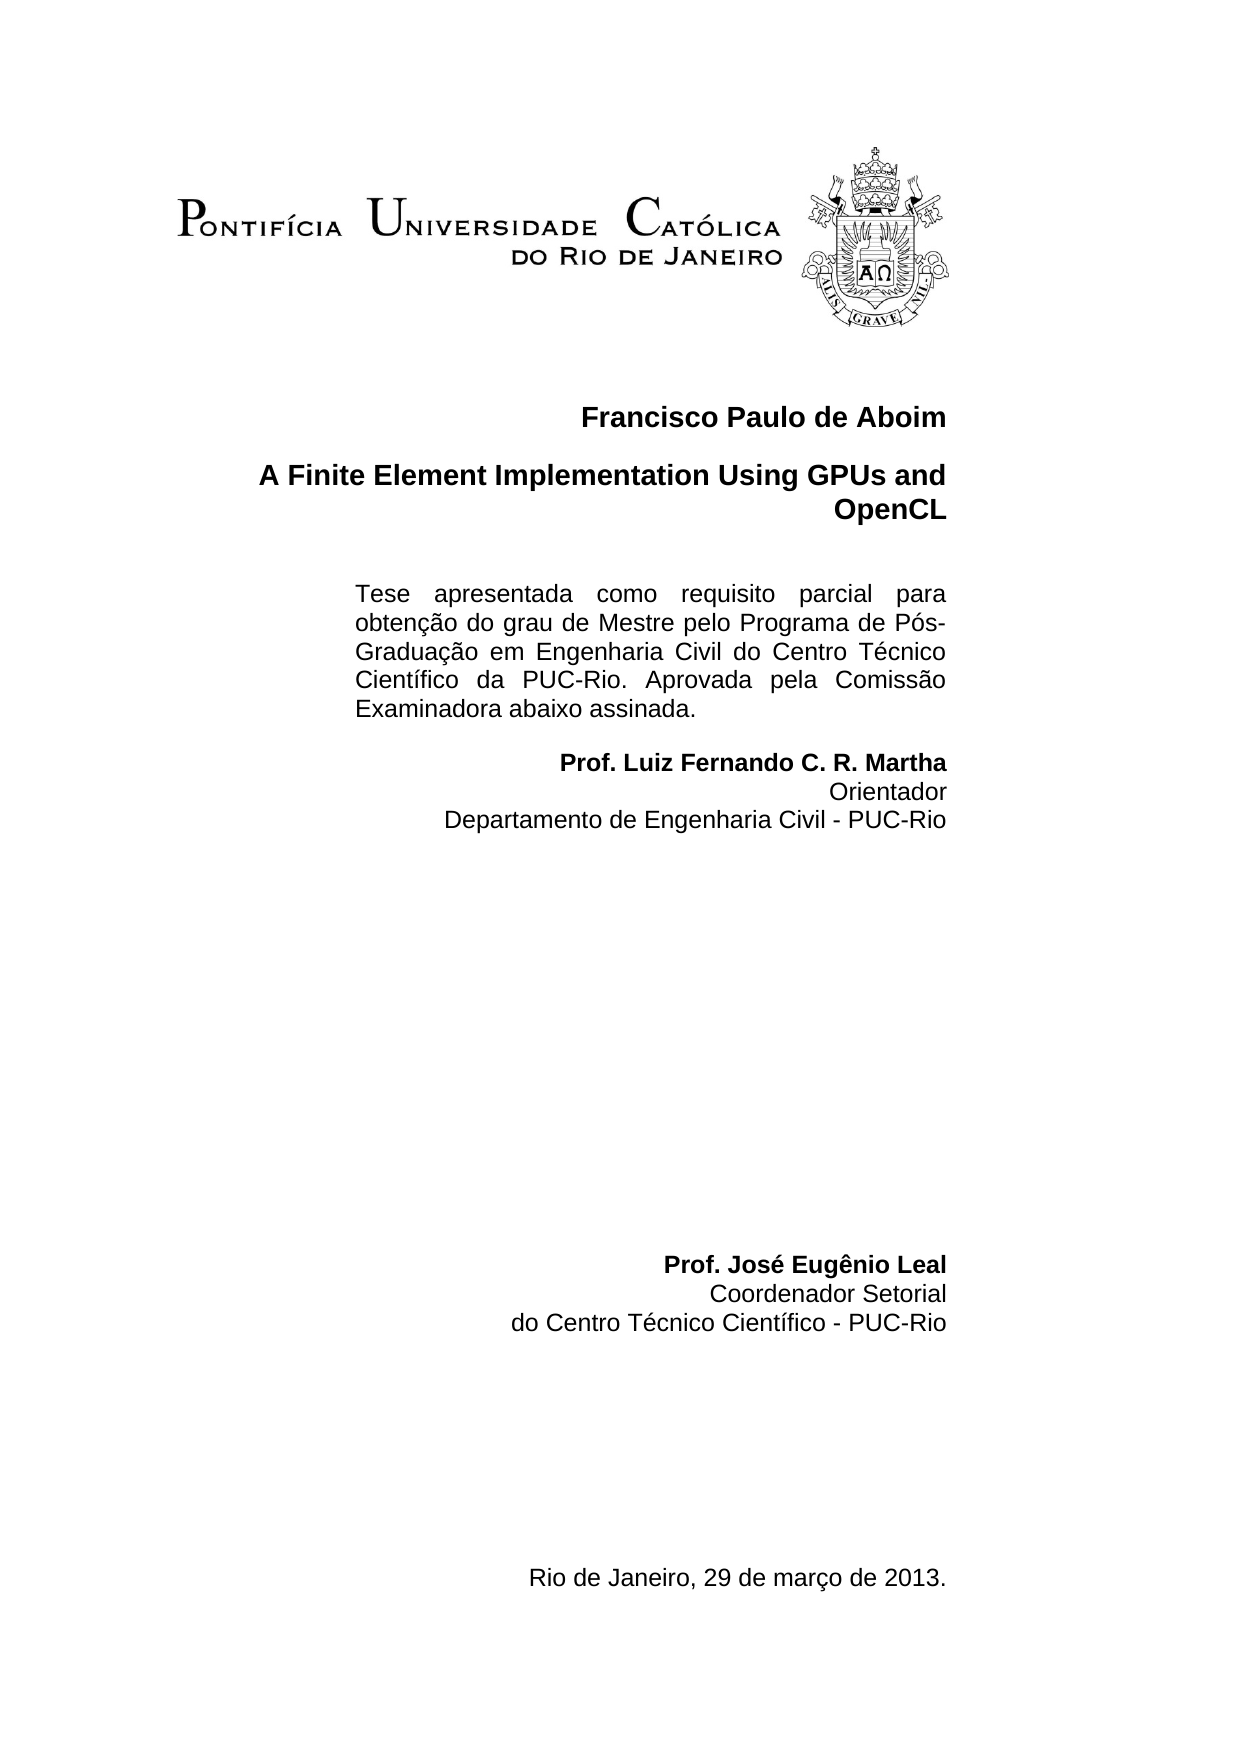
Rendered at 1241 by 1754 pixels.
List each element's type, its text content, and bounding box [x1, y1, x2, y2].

table_header Francisco Paulo de Aboim A Finite Element Implementation Using GPUs and OpenCL Tese apresentada como requisito parcial para obtenção do grau de Mestre pelo Programa de Pós-Graduação em Engenharia Civil do Centro Técnico Científico da PUC-Rio. Aprovada pela Comissão Examinadora abaixo assinada. Prof. Luiz Fernando C. R. Martha Orientador Departamento de Engenharia Civil - PUC-Rio Prof. José Eugênio Leal Coordenador Setorial do Centro Técnico Científico - PUC-Rio Rio de Janeiro, 29 de março de 2013. [166, 148, 958, 1606]
picture [177, 147, 949, 327]
